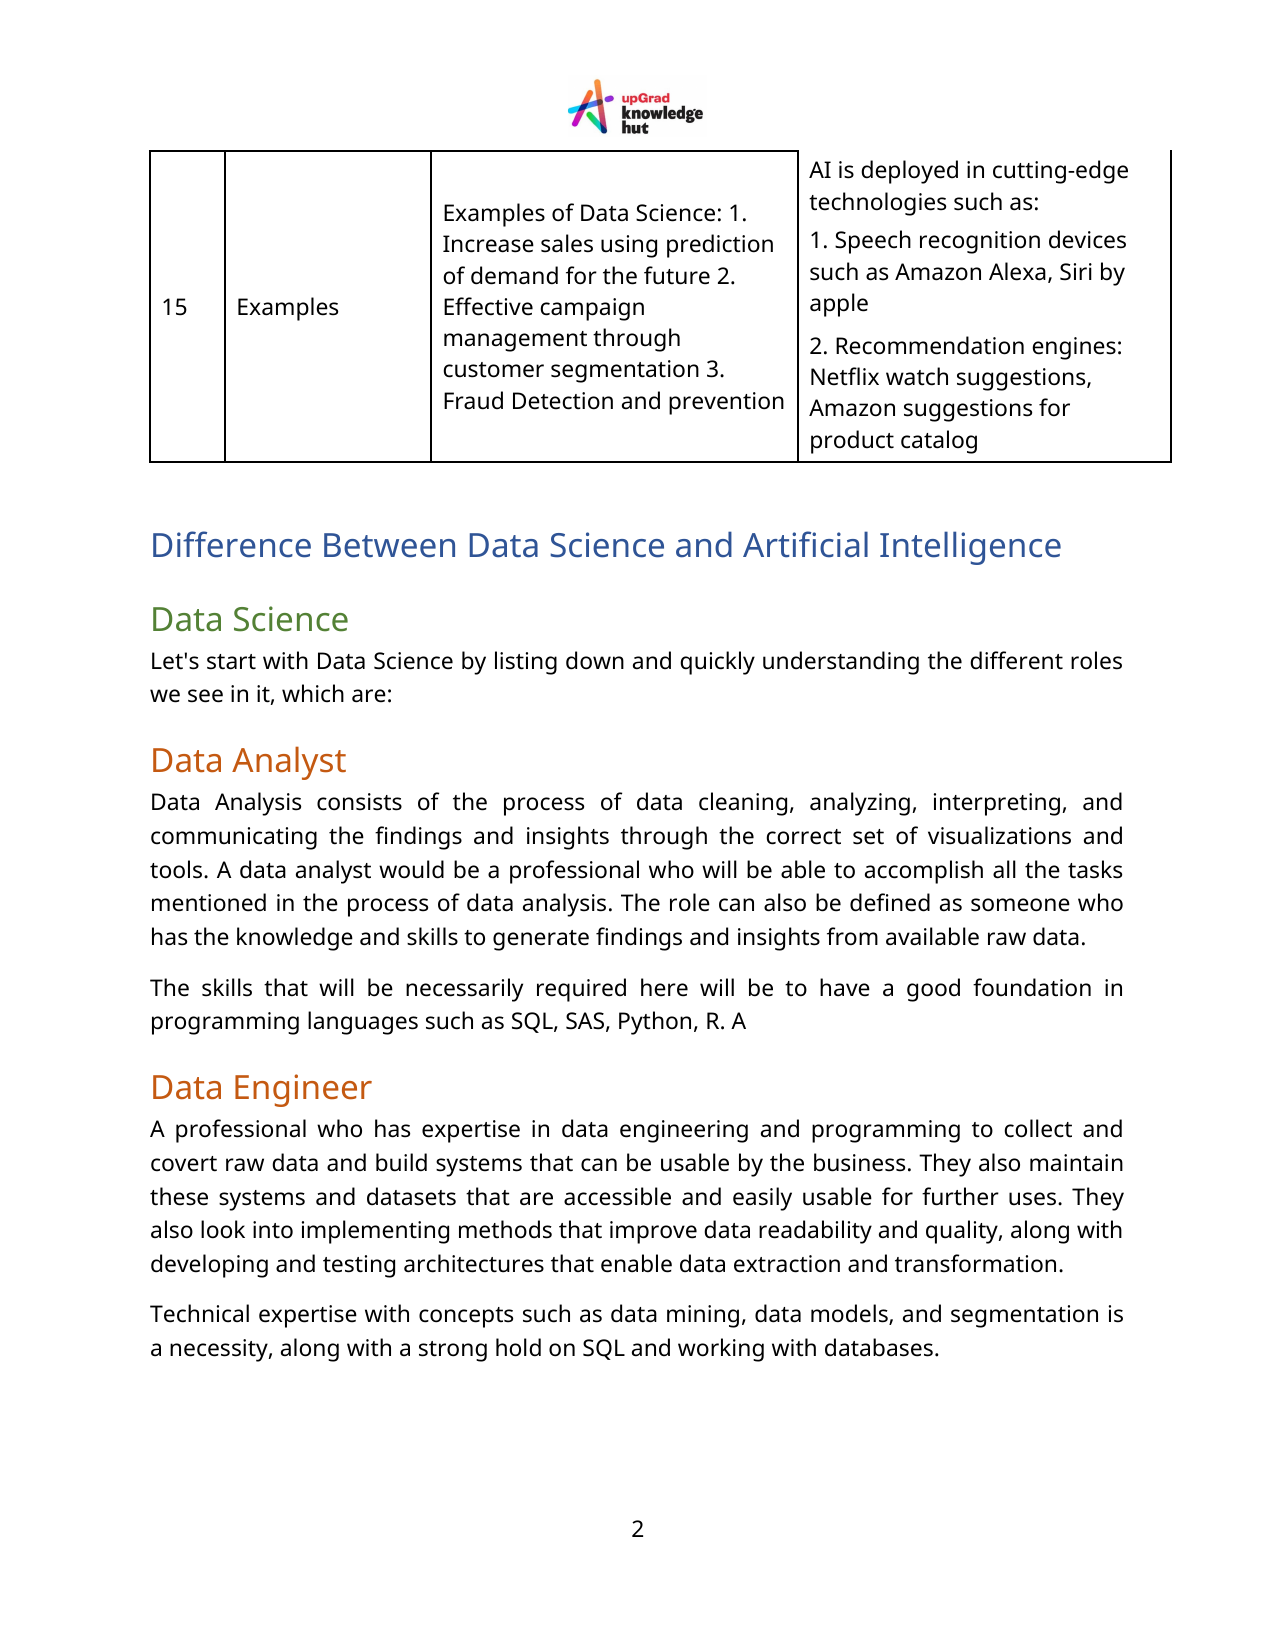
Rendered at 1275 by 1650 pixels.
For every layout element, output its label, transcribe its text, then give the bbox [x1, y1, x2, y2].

table_cell AI is deployed in cutting-edge technologies such as: [799, 150, 1170, 219]
table_cell Examples [226, 152, 430, 461]
subtitle Data Analyst [150, 737, 1125, 783]
picture [567, 75, 708, 137]
table_cell 1. Speech recognition devices such as Amazon Alexa, Siri by apple [799, 219, 1170, 322]
subtitle Difference Between Data Science and Artificial Intelligence [150, 522, 1125, 567]
table_cell Examples of Data Science: 1. Increase sales using prediction of demand for the future 2. Effective campaign management through customer segmentation 3. Fraud Detection and prevention [432, 152, 797, 461]
text Data Analysis consists of the process of data cleaning, analyzing, interpreting, and communicating the findings and insights through the correct set of visualizations and tools. A data analyst would be a professional who will be able to accomplish all the tasks mentioned in the process of data analysis. The role can also be defined as someone who has the knowledge and skills to generate findings and insights from available raw data. [150, 786, 1125, 952]
table_cell 15 [151, 152, 224, 461]
table_cell 2. Recommendation engines: Netflix watch suggestions, Amazon suggestions for product catalog [799, 322, 1170, 461]
subtitle Data Science [150, 596, 1125, 641]
text Let's start with Data Science by listing down and quickly understanding the different roles we see in it, which are: [150, 645, 1125, 710]
text Technical expertise with concepts such as data mining, data models, and segmentation is a necessity, along with a strong hold on SQL and working with databases. [150, 1298, 1125, 1363]
subtitle Data Engineer [150, 1064, 1125, 1109]
text A professional who has expertise in data engineering and programming to collect and covert raw data and build systems that can be usable by the business. They also maintain these systems and datasets that are accessible and easily usable for further uses. They also look into implementing methods that improve data readability and quality, along with developing and testing architectures that enable data extraction and transformation. [150, 1113, 1125, 1279]
text The skills that will be necessarily required here will be to have a good foundation in programming languages such as SQL, SAS, Python, R. A [150, 972, 1125, 1037]
